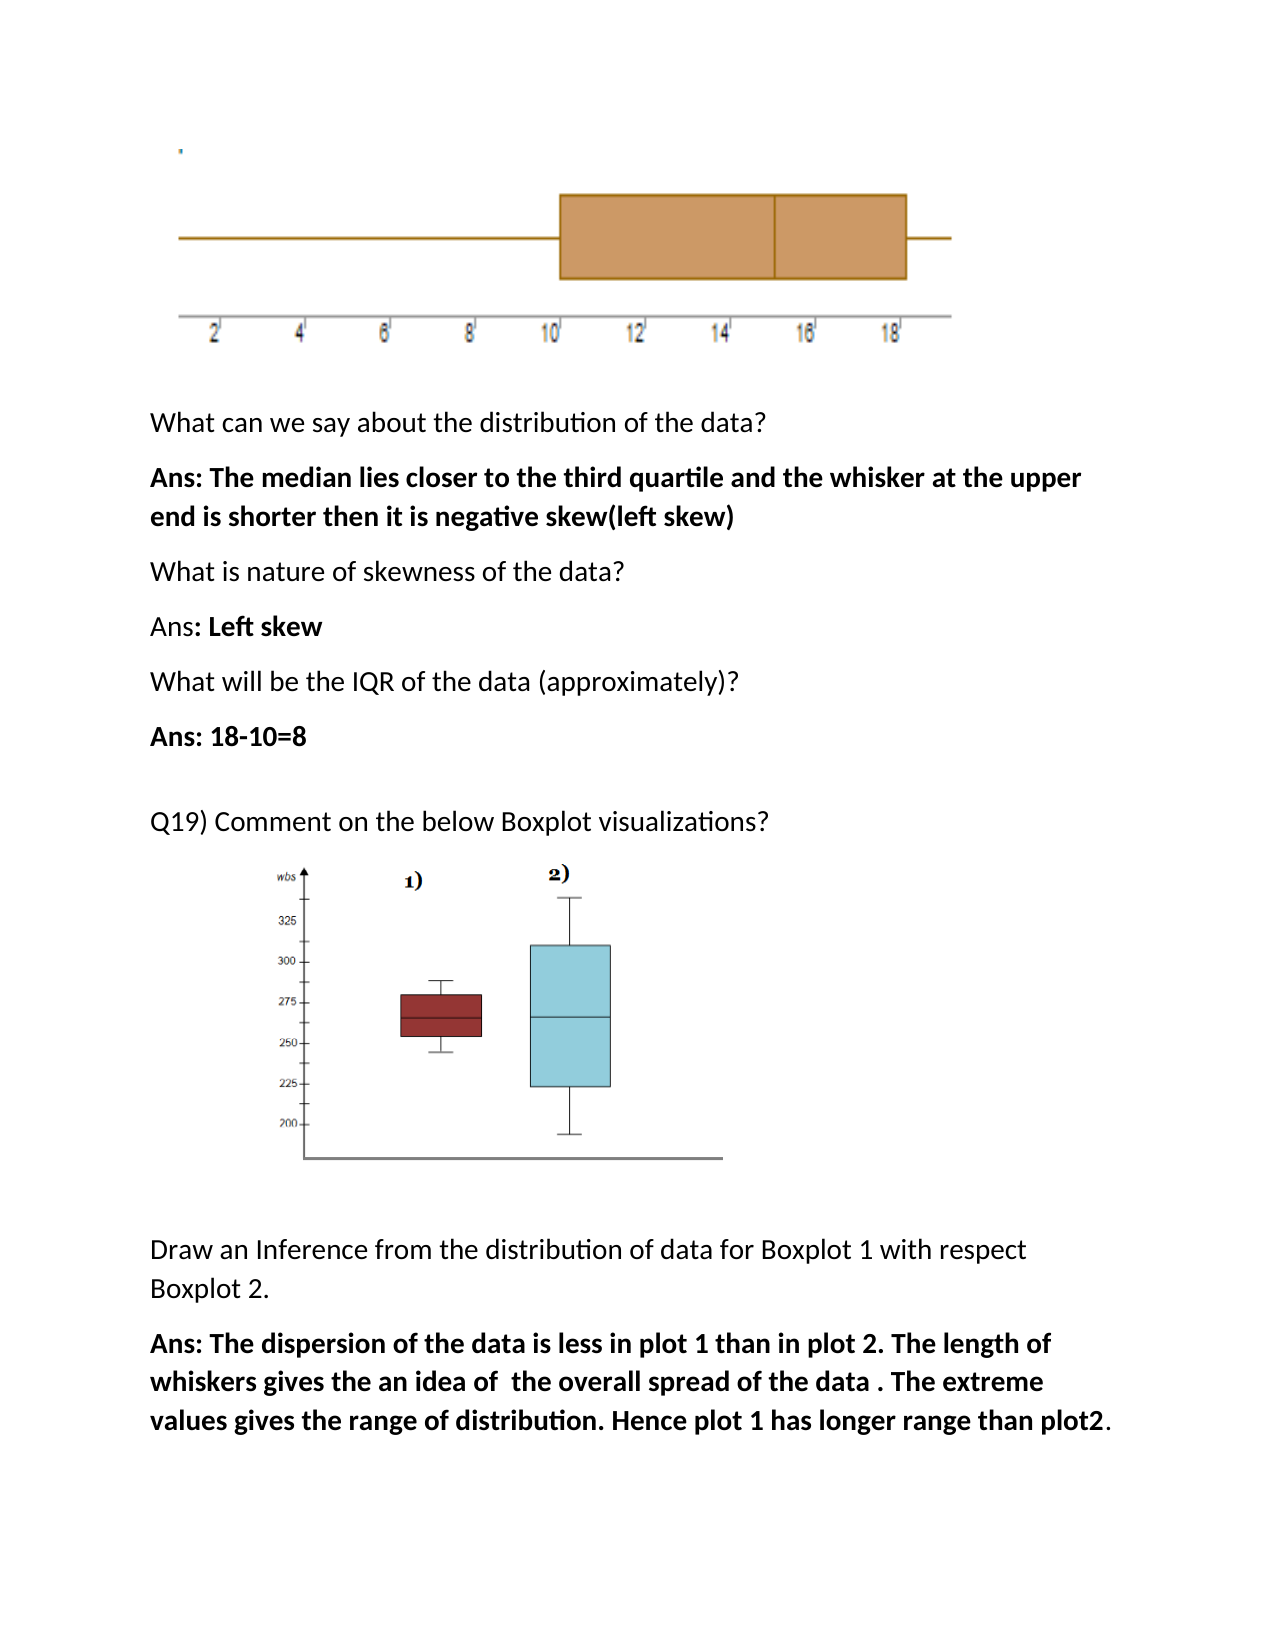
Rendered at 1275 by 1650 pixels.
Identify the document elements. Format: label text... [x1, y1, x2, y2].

text Ans: The dispersion of the data is less in plot 1 than in plot 2. The length of whiskers gives the an idea of the overall spread of the data . The extreme values gives the range of distribution. Hence plot 1 has longer range than plot2. [150, 1325, 1125, 1437]
text Ans: 18-10=8 [150, 718, 1125, 784]
text Draw an Inference from the distribution of data for Boxplot 1 with respect Boxplot 2. [150, 1231, 1125, 1306]
text What will be the IQR of the data (approximately)? [150, 663, 1125, 699]
text Ans: Left skew [150, 608, 1125, 643]
text Q19) Comment on the below Boxplot visualizations? [150, 803, 1125, 838]
text What is nature of skewness of the data? [150, 553, 1125, 588]
text Ans: The median lies closer to the third quartile and the whisker at the upper end is shorter then it is negative skew(left skew) [150, 459, 1125, 533]
text What can we say about the distribution of the data? [150, 404, 1125, 440]
picture [150, 857, 726, 1213]
picture [150, 149, 1068, 386]
